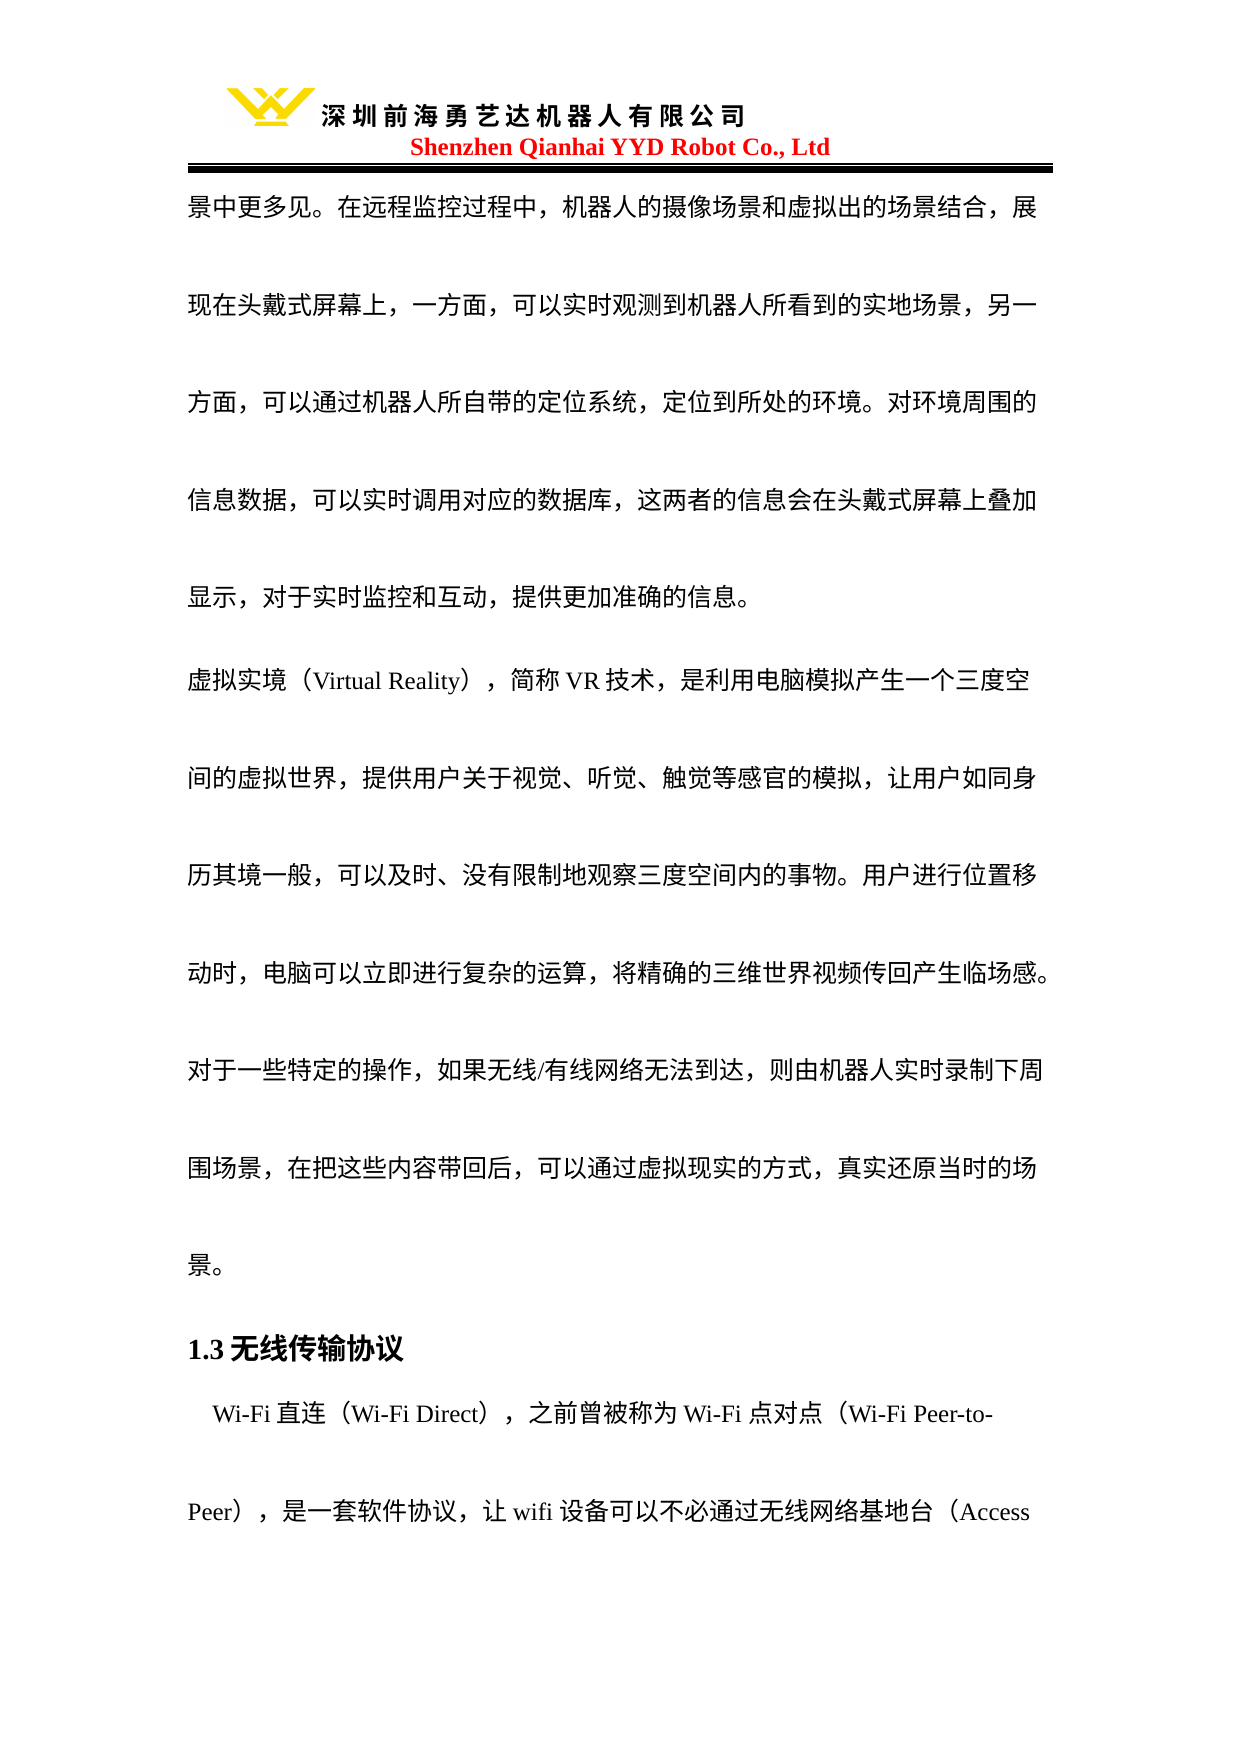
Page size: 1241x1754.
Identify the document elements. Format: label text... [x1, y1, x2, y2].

text 虚拟实境（Virtual Reality），简称VR技术，是利用电脑模拟产生一个三度空间的虚拟世界，提供用户关于视觉、听觉、触觉等感官的模拟，让用户如同身历其境一般，可以及时、没有限制地观察三度空间内的事物。用户进行位置移动时，电脑可以立即进行复杂的运算，将精确的三维世界视频传回产生临场感。对于一些特定的操作，如果无线/有线网络无法到达，则由机器人实时录制下周围场景，在把这些内容带回后，可以通过虚拟现实的方式，真实还原当时的场景。 [187, 646, 1053, 1296]
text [187, 173, 1053, 628]
picture [226, 88, 315, 126]
subtitle 1.3无线传输协议 [187, 1314, 1053, 1379]
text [187, 1379, 1053, 1542]
